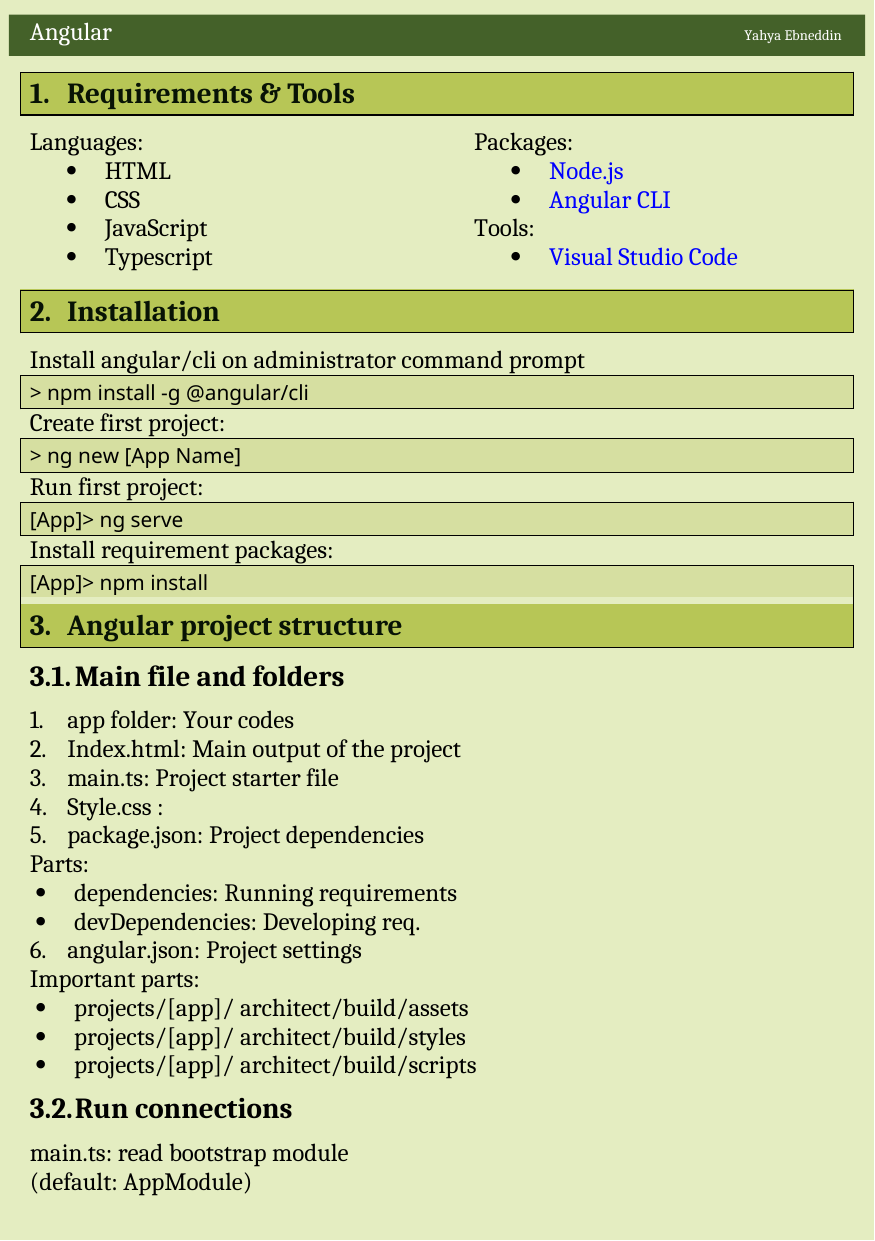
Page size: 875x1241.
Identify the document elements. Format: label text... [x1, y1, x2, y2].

list Node.js [511, 157, 844, 186]
list projects/[app]/ architect/build/assets [36, 994, 844, 1023]
list Index.html: Main output of the project [29, 735, 844, 764]
text Tools: [474, 214, 844, 243]
list Angular CLI [511, 186, 844, 214]
subtitle Main file and folders [29, 660, 844, 694]
list projects/[app]/ architect/build/styles [36, 1023, 844, 1051]
text > ng new [App Name] [21, 439, 853, 472]
subtitle Angular project structure [21, 604, 853, 647]
list Typescript [67, 243, 400, 272]
text Create first project: [29, 409, 844, 438]
text Install angular/cli on administrator command prompt [29, 346, 844, 375]
text (default: AppModule) [29, 1167, 844, 1196]
text Languages: [29, 128, 400, 157]
subtitle Requirements & Tools [21, 73, 853, 114]
text Run first project: [29, 473, 844, 502]
list Visual Studio Code [511, 243, 844, 272]
list devDependencies: Developing req. [36, 908, 844, 936]
list package.json: Project dependencies [29, 821, 844, 850]
text [App]> npm install [21, 566, 853, 597]
list main.ts: Project starter file [29, 764, 844, 793]
subtitle Installation [21, 291, 853, 332]
text Install requirement packages: [29, 536, 844, 565]
list HTML [67, 157, 400, 186]
text Packages: [474, 128, 844, 157]
text main.ts: read bootstrap module [29, 1139, 844, 1167]
text > npm install -g @angular/cli [21, 376, 853, 408]
list CSS [67, 186, 400, 214]
text Parts: [29, 850, 844, 879]
list projects/[app]/ architect/build/scripts [36, 1051, 844, 1080]
text Important parts: [29, 965, 844, 994]
list JavaScript [67, 214, 400, 243]
list app folder: Your codes [29, 706, 844, 735]
list angular.json: Project settings [29, 936, 844, 965]
subtitle Run connections [29, 1093, 844, 1126]
list Style.css : [29, 793, 844, 821]
text [App]> ng serve [21, 503, 853, 535]
list dependencies: Running requirements [36, 879, 844, 908]
